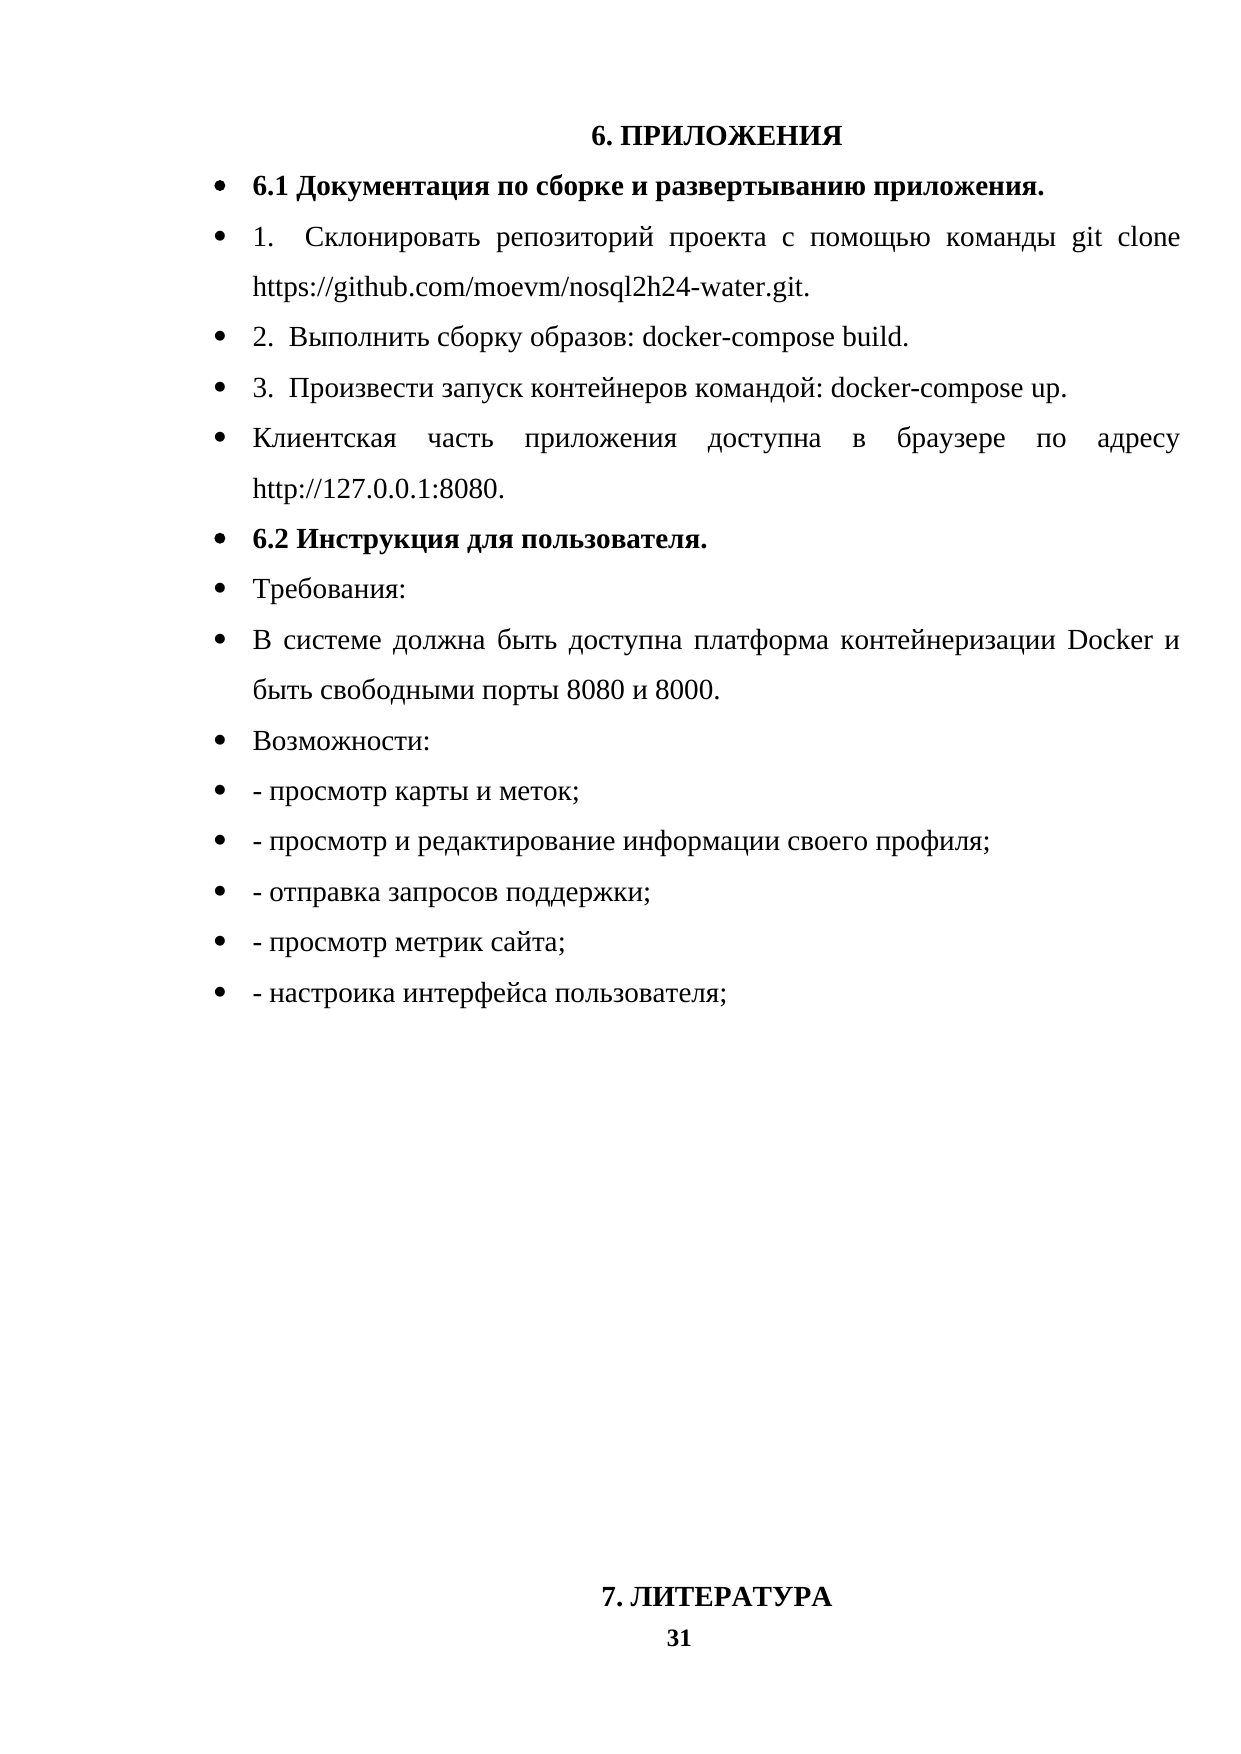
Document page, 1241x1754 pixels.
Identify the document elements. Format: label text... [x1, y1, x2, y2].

list - просмотр карты и меток; [215, 773, 1181, 807]
list - отправка запросов поддержки; [215, 874, 1181, 908]
list 2. Выполнить сборку образов: docker-compose build. [215, 319, 1181, 353]
list 6.1 Документация по сборке и развертыванию приложения. [215, 168, 1181, 202]
list - просмотр метрик сайта; [215, 924, 1181, 958]
list 3. Произвести запуск контейнеров командой: docker-compose up. [215, 370, 1181, 404]
text 7. ЛИТЕРАТУРА [177, 1579, 1181, 1612]
list Возможности: [215, 723, 1181, 756]
list - просмотр и редактирование информации своего профиля; [215, 823, 1181, 857]
list Требования: [215, 572, 1181, 605]
text 6. ПРИЛОЖЕНИЯ [177, 118, 1181, 152]
list В системе должна быть доступна платформа контейнеризации Docker и быть свободными порты 8080 и 8000. [215, 622, 1181, 706]
list - настроика интерфейса пользователя; [215, 975, 1181, 1008]
list 1. Склонировать репозиторий проекта с помощью команды git clone https://github.com/moevm/nosql2h24-water.git. [215, 219, 1181, 303]
list Клиентская часть приложения доступна в браузере по адресу http://127.0.0.1:8080. [215, 420, 1181, 504]
list 6.2 Инструкция для пользователя. [215, 521, 1181, 555]
